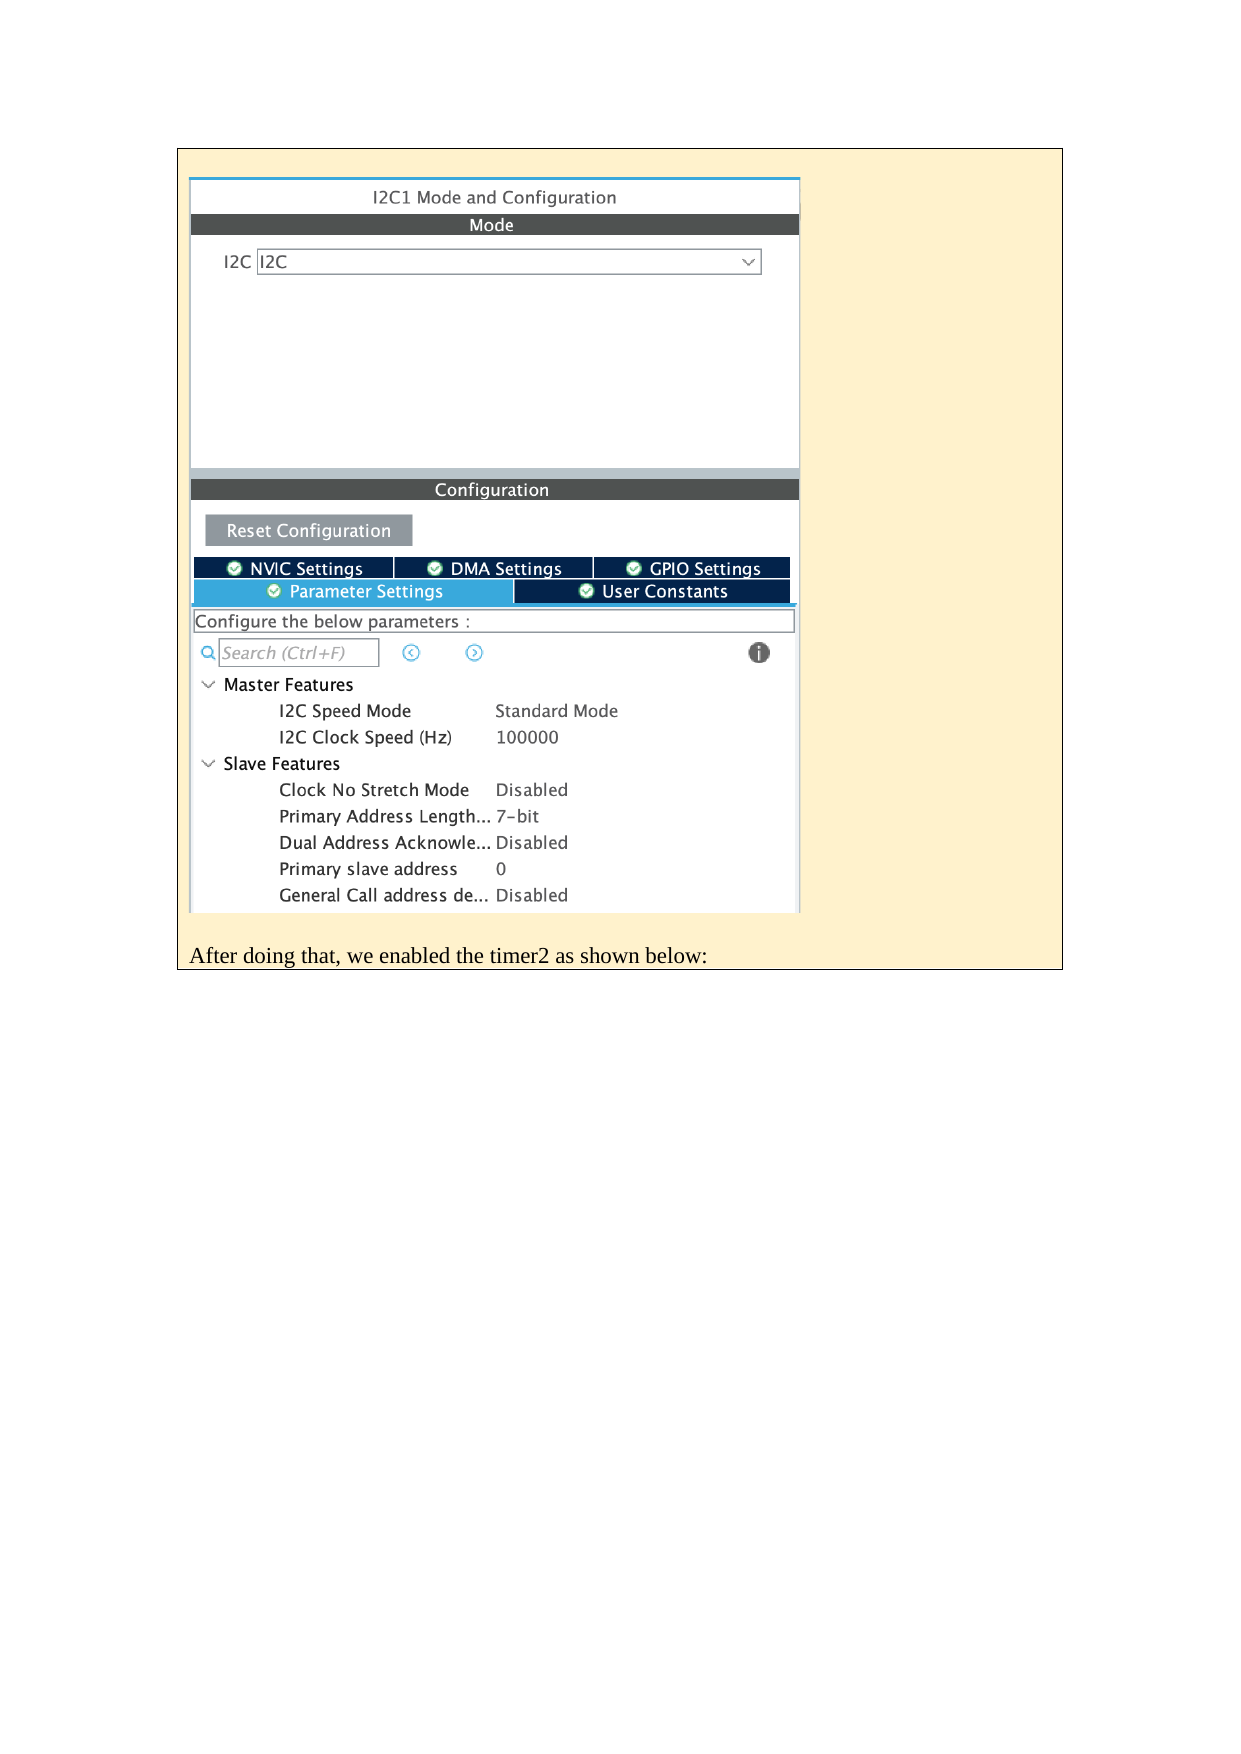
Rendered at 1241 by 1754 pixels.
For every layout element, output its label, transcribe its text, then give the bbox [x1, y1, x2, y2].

picture [188, 177, 801, 913]
